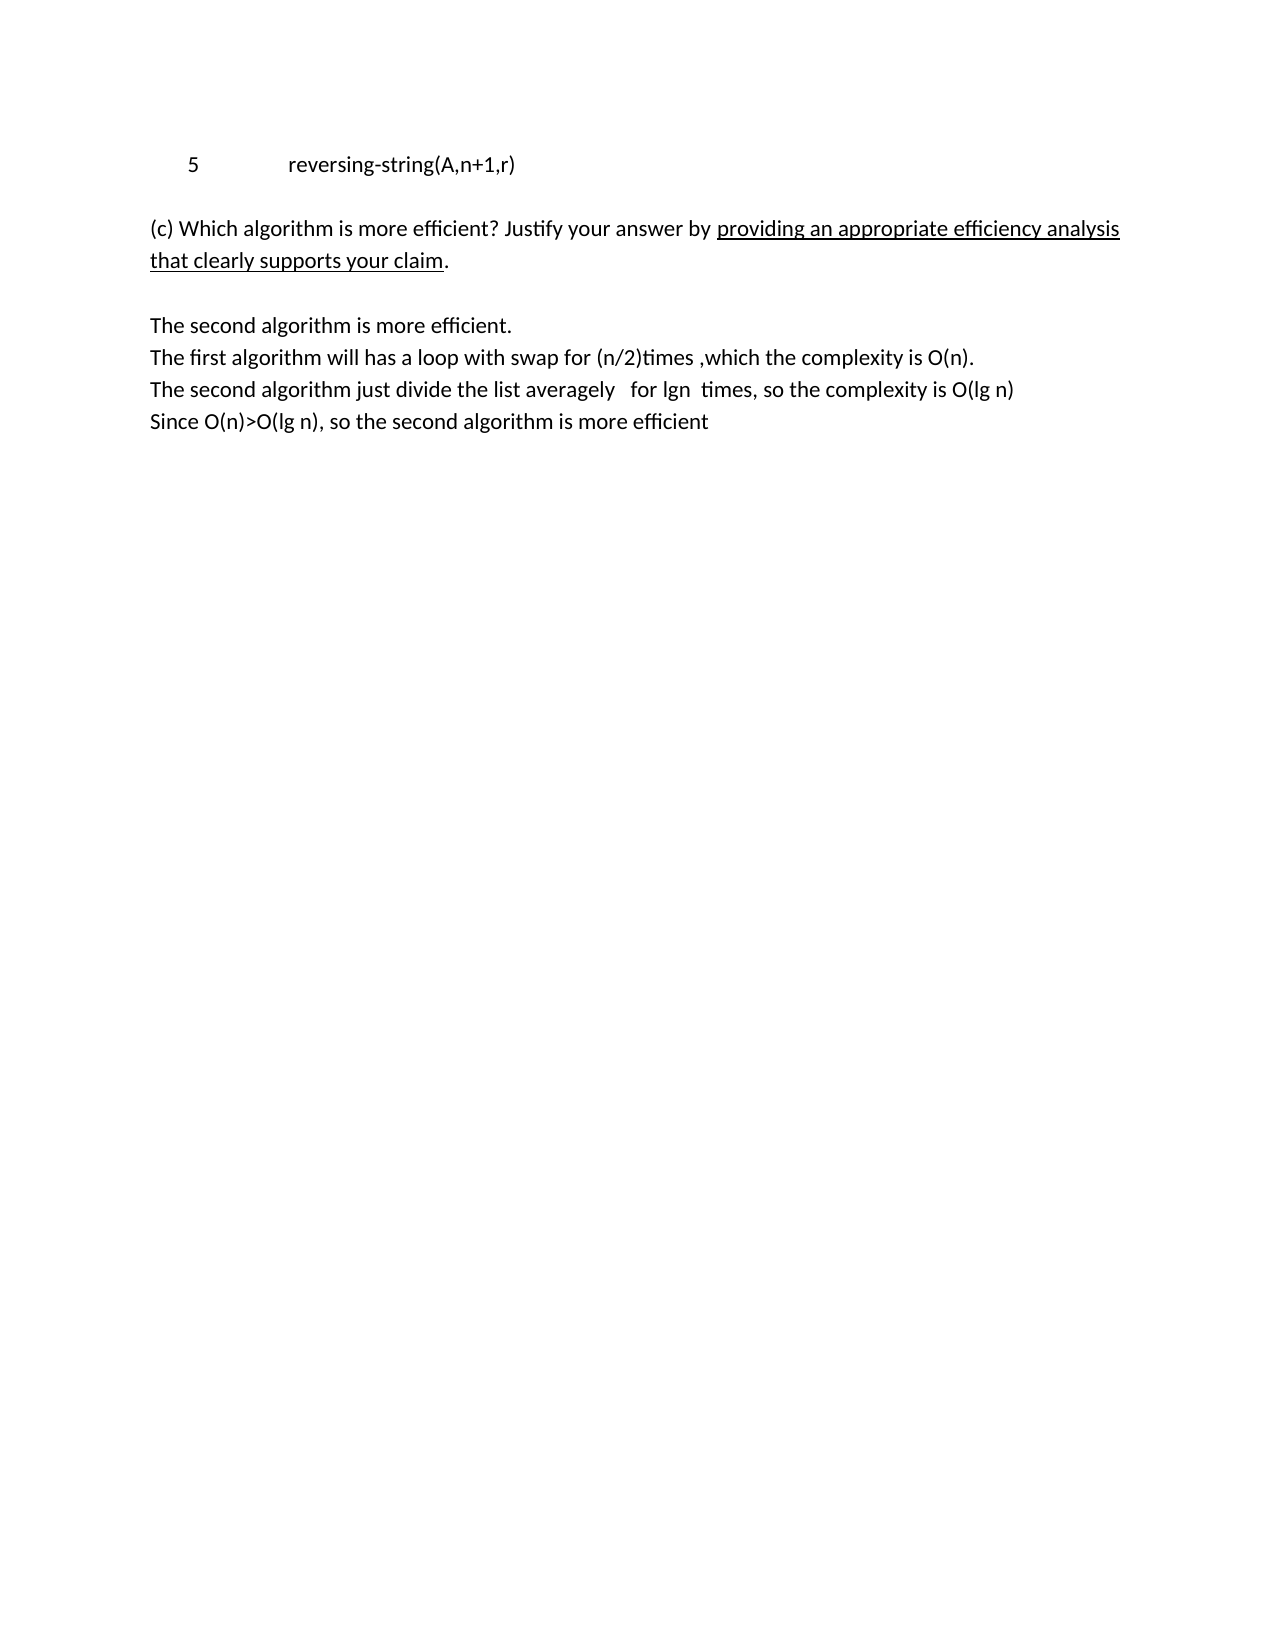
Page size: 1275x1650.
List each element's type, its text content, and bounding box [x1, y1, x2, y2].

text (c) Which algorithm is more efficient? Justify your answer by providing an appropriate efficiency analysis that clearly supports your claim. [150, 214, 1125, 274]
text Since O(n)>O(lg n), so the second algorithm is more efficient [150, 407, 1125, 436]
text The second algorithm is more efficient. [150, 311, 1125, 339]
text The second algorithm just divide the list averagely for lgn times, so the complexity is O(lg n) [150, 375, 1125, 403]
list reversing-string(A,n+1,r) [187, 150, 1125, 178]
text The first algorithm will has a loop with swap for (n/2)times ,which the complexity is O(n). [150, 343, 1125, 371]
